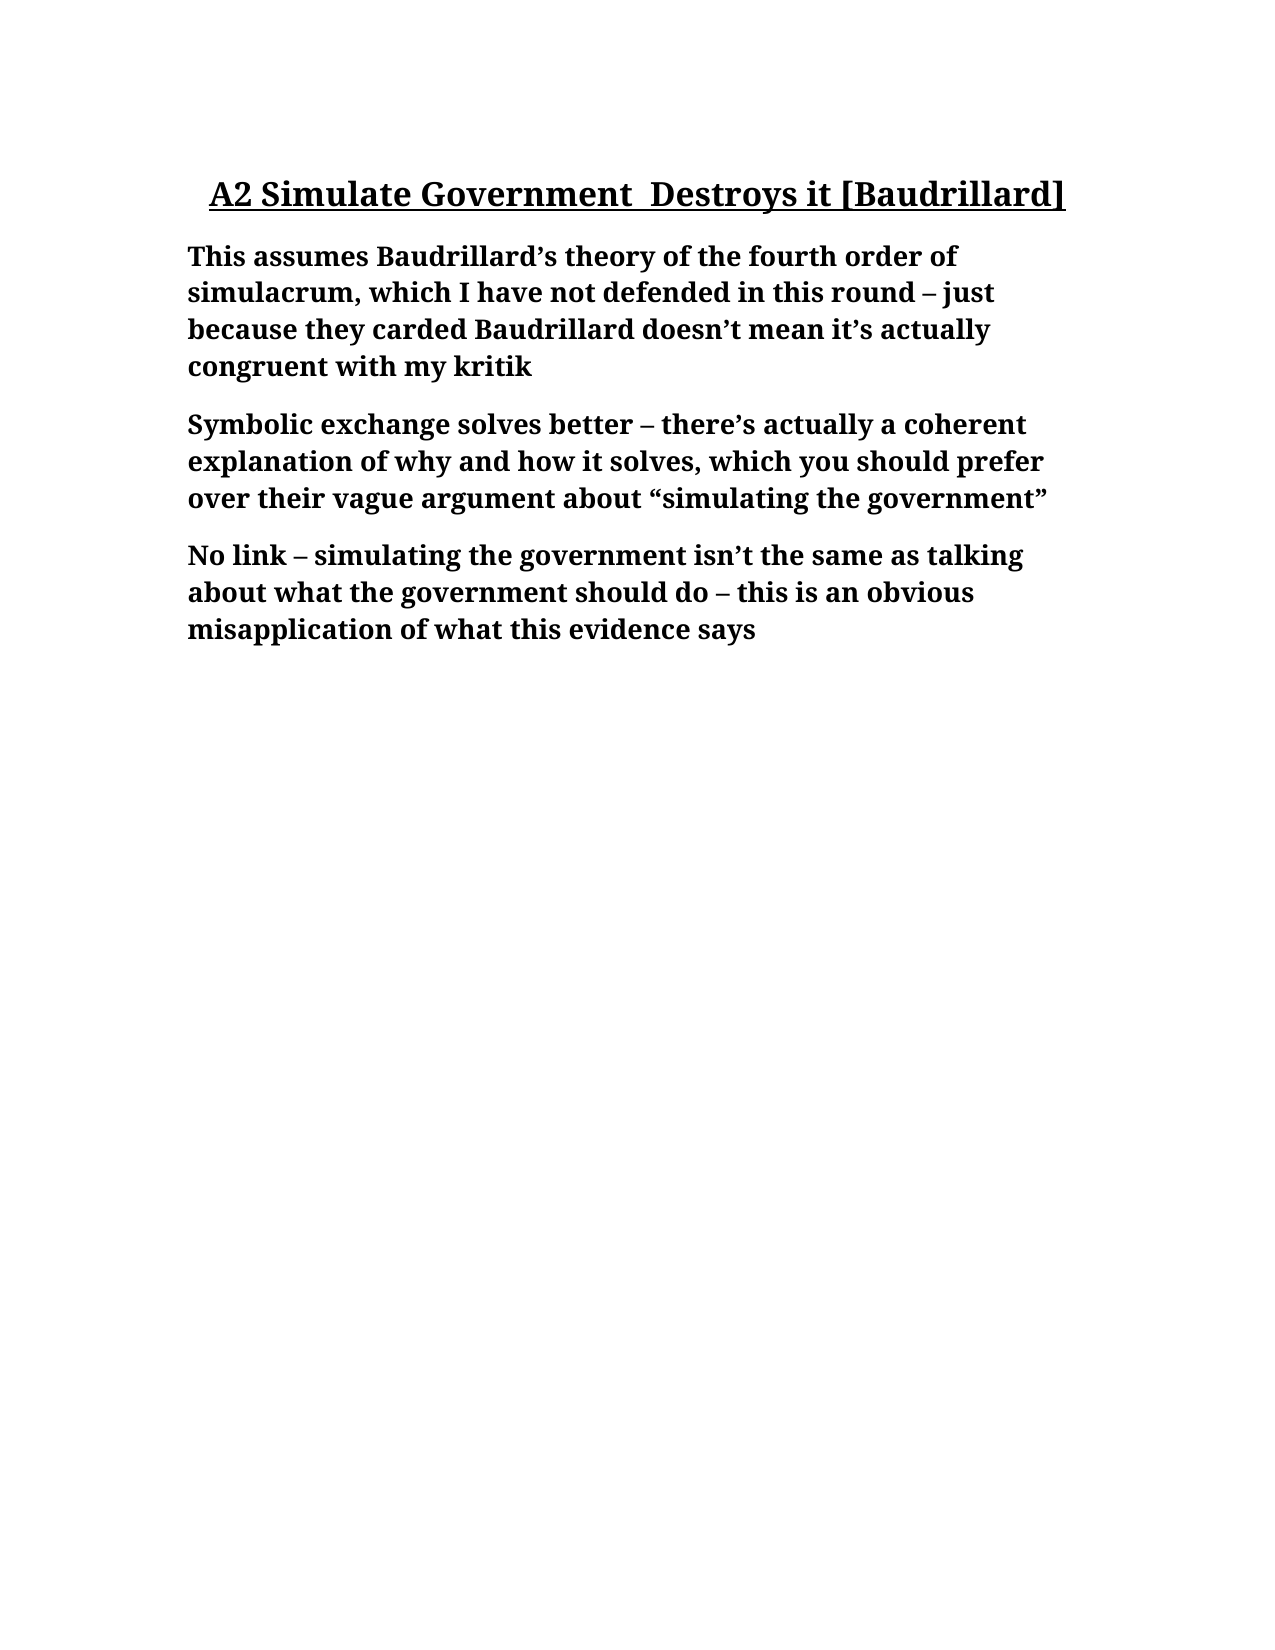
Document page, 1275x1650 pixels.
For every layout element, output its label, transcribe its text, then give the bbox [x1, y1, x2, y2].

subtitle No link – simulating the government isn’t the same as talking about what the government should do – this is an obvious misapplication of what this evidence says [187, 537, 1087, 647]
subtitle Symbolic exchange solves better – there’s actually a coherent explanation of why and how it solves, which you should prefer over their vague argument about “simulating the government” [187, 405, 1087, 516]
subtitle This assumes Baudrillard’s theory of the fourth order of simulacrum, which I have not defended in this round – just because they carded Baudrillard doesn’t mean it’s actually congruent with my kritik [187, 237, 1087, 384]
subtitle A2 Simulate Government Destroys it [Baudrillard] [187, 171, 1087, 216]
